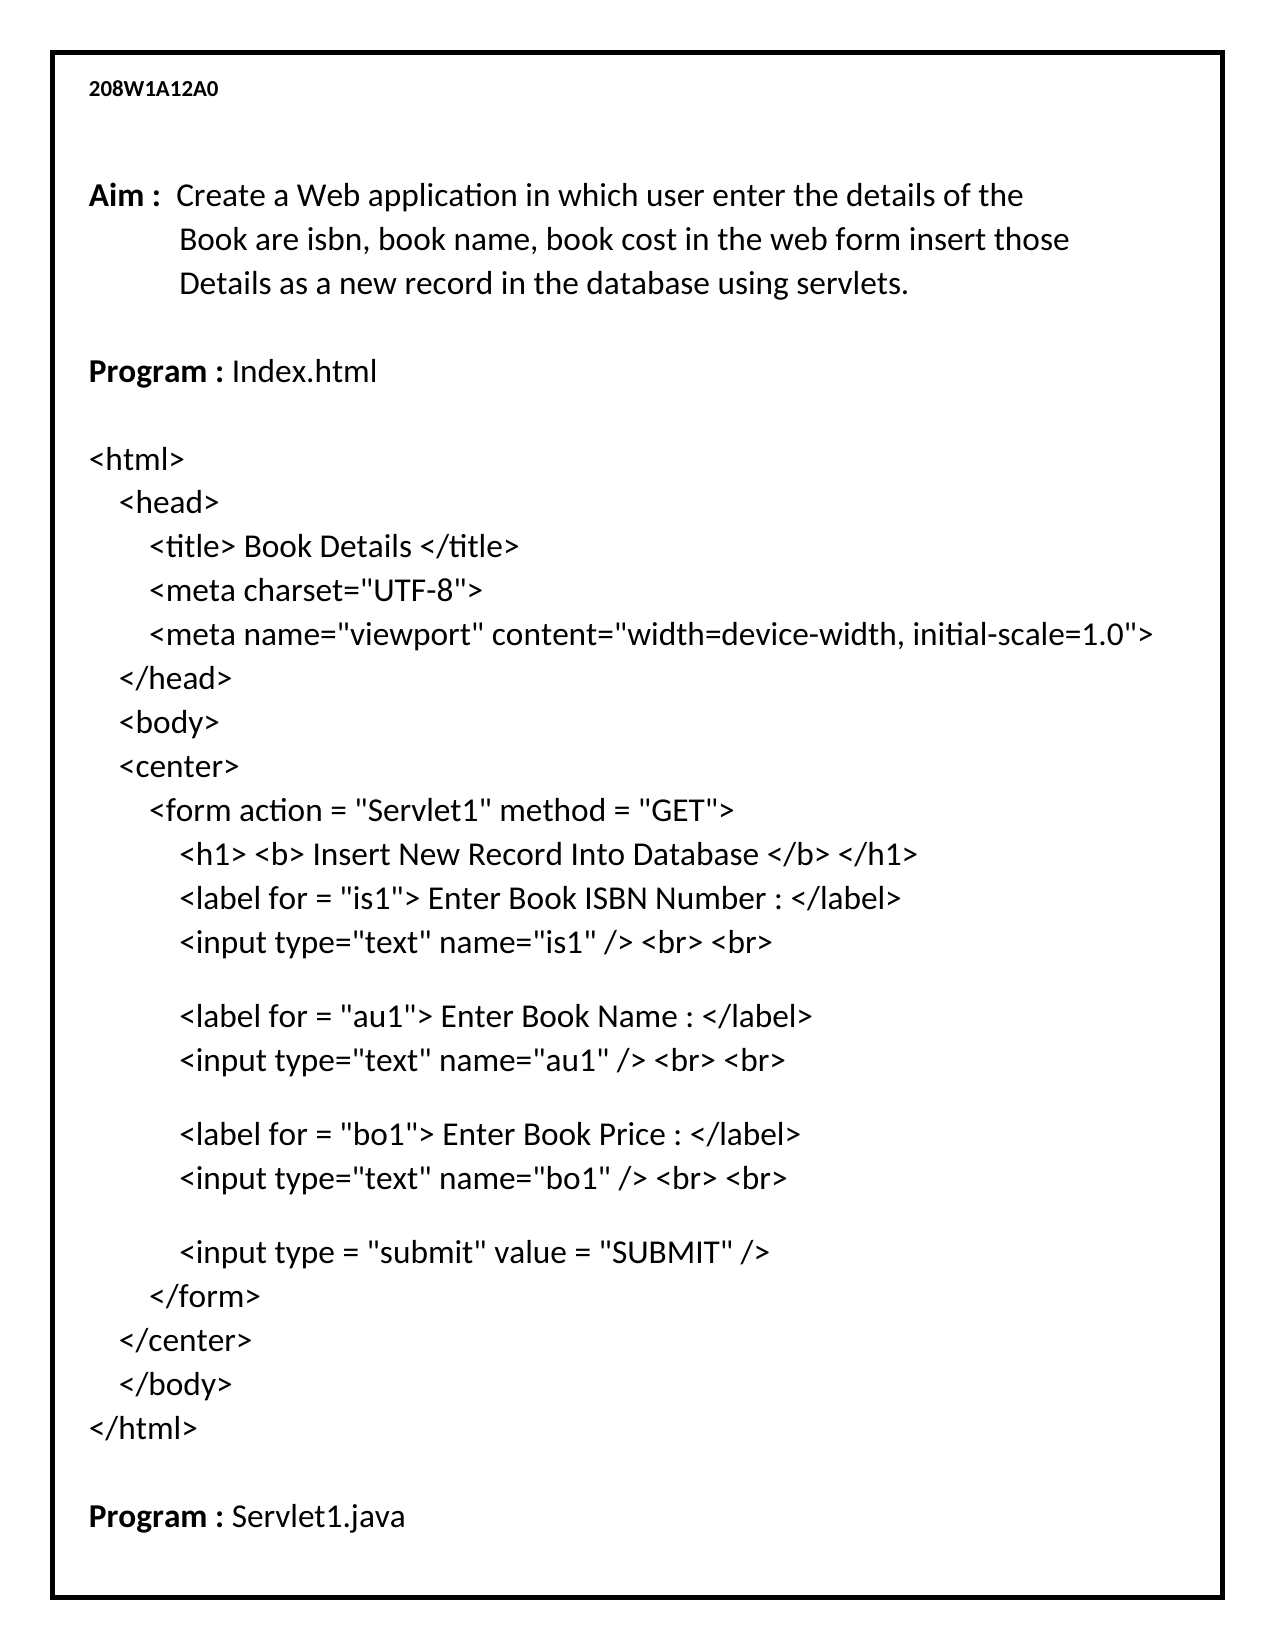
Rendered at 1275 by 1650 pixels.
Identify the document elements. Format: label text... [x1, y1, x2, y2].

list Book are isbn, book name, book cost in the web form insert those [89, 218, 1186, 258]
list Program : Index.html [89, 350, 1186, 390]
list <form action = "Servlet1" method = "GET"> [89, 789, 1186, 830]
list <input type="text" name="bo1" /> <br> <br> [89, 1157, 1186, 1198]
list <input type="text" name="is1" /> <br> <br> [89, 921, 1186, 962]
list <label for = "bo1"> Enter Book Price : </label> [89, 1113, 1186, 1154]
list <body> [89, 701, 1186, 742]
list Aim : Create a Web application in which user enter the details of the [89, 174, 1186, 214]
list <title> Book Details </title> [89, 526, 1186, 566]
list <input type="text" name="au1" /> <br> <br> [89, 1039, 1186, 1080]
list <center> [89, 745, 1186, 786]
list </center> [89, 1319, 1186, 1360]
list </body> [89, 1363, 1186, 1404]
list <meta charset="UTF-8"> [89, 569, 1186, 610]
list Details as a new record in the database using servlets. [89, 262, 1186, 302]
list <h1> <b> Insert New Record Into Database </b> </h1> [89, 833, 1186, 874]
list <meta name="viewport" content="width=device-width, initial-scale=1.0"> [89, 613, 1186, 654]
list <input type = "submit" value = "SUBMIT" /> [89, 1232, 1186, 1272]
list <label for = "is1"> Enter Book ISBN Number : </label> [89, 877, 1186, 918]
list <head> [89, 482, 1186, 522]
list </form> [89, 1276, 1186, 1316]
list <label for = "au1"> Enter Book Name : </label> [89, 995, 1186, 1036]
list <html> [89, 438, 1186, 478]
list Program : Servlet1.java [89, 1495, 1186, 1536]
list </head> [89, 657, 1186, 698]
list </html> [89, 1407, 1186, 1448]
